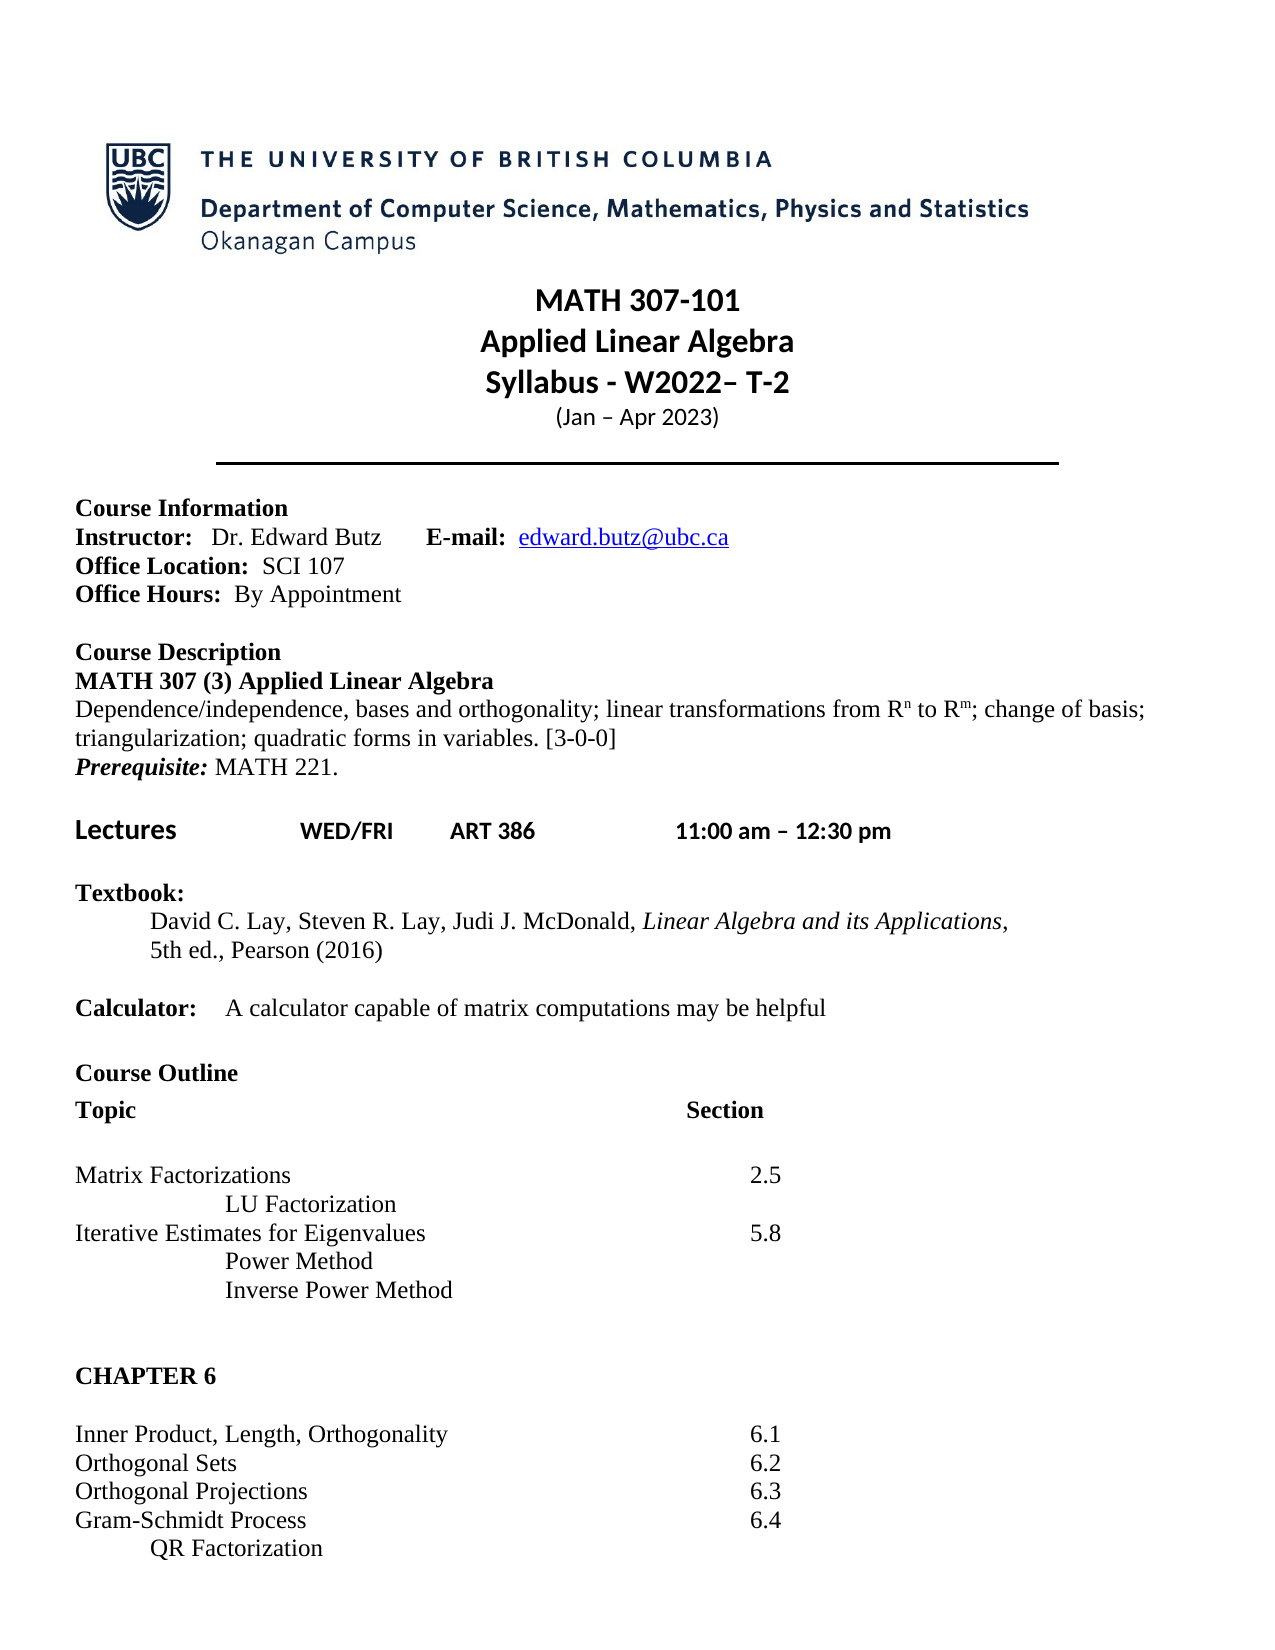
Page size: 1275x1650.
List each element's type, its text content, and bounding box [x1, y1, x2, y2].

title Applied Linear Algebra Syllabus - W2022– T-2 [480, 320, 795, 401]
text MATH 307 (3) Applied Linear Algebra [75, 666, 1212, 694]
text Orthogonal Projections 6.3 [75, 1476, 1212, 1505]
text Inner Product, Length, Orthogonality 6.1 [75, 1419, 1212, 1448]
text Dependence/independence, bases and orthogonality; linear transformations from Rn to Rm; change of basis; triangularization; quadratic forms in variables. [3-0-0] [75, 694, 1150, 752]
picture [99, 133, 1034, 255]
text Inverse Power Method [225, 1275, 1212, 1304]
text Office Hours: By Appointment [75, 579, 1212, 608]
text David C. Lay, Steven R. Lay, Judi J. McDonald, Linear Algebra and its Applications, 5th ed., Pearson (2016) [150, 906, 1010, 964]
subtitle Course Outline [75, 1058, 1212, 1087]
text QR Factorization [150, 1534, 1212, 1562]
text Instructor: Dr. Edward Butz E-mail: edward.butz@ubc.ca [75, 522, 1212, 551]
subtitle Course Description [75, 637, 1212, 666]
title MATH 307-101 [480, 279, 795, 320]
subtitle CHAPTER 6 [75, 1361, 1212, 1390]
text Topic Section [75, 1095, 1212, 1123]
text Prerequisite: MATH 221. [75, 752, 1212, 781]
subtitle Textbook: [75, 878, 1212, 906]
text Matrix Factorizations 2.5 [75, 1160, 1212, 1189]
text Office Location: SCI 107 [75, 551, 1212, 579]
text LU Factorization [225, 1189, 1212, 1218]
text Orthogonal Sets 6.2 [75, 1448, 1212, 1476]
text Gram-Schmidt Process 6.4 [75, 1505, 1212, 1534]
text Power Method [225, 1246, 1212, 1275]
subtitle Course Information [75, 493, 1212, 522]
text Calculator: A calculator capable of matrix computations may be helpful [75, 993, 1212, 1021]
text (Jan – Apr 2023) [480, 401, 795, 432]
text Lectures WED/FRI ART 386 11:00 am – 12:30 pm [75, 811, 1212, 847]
text Iterative Estimates for Eigenvalues 5.8 [75, 1218, 1212, 1246]
